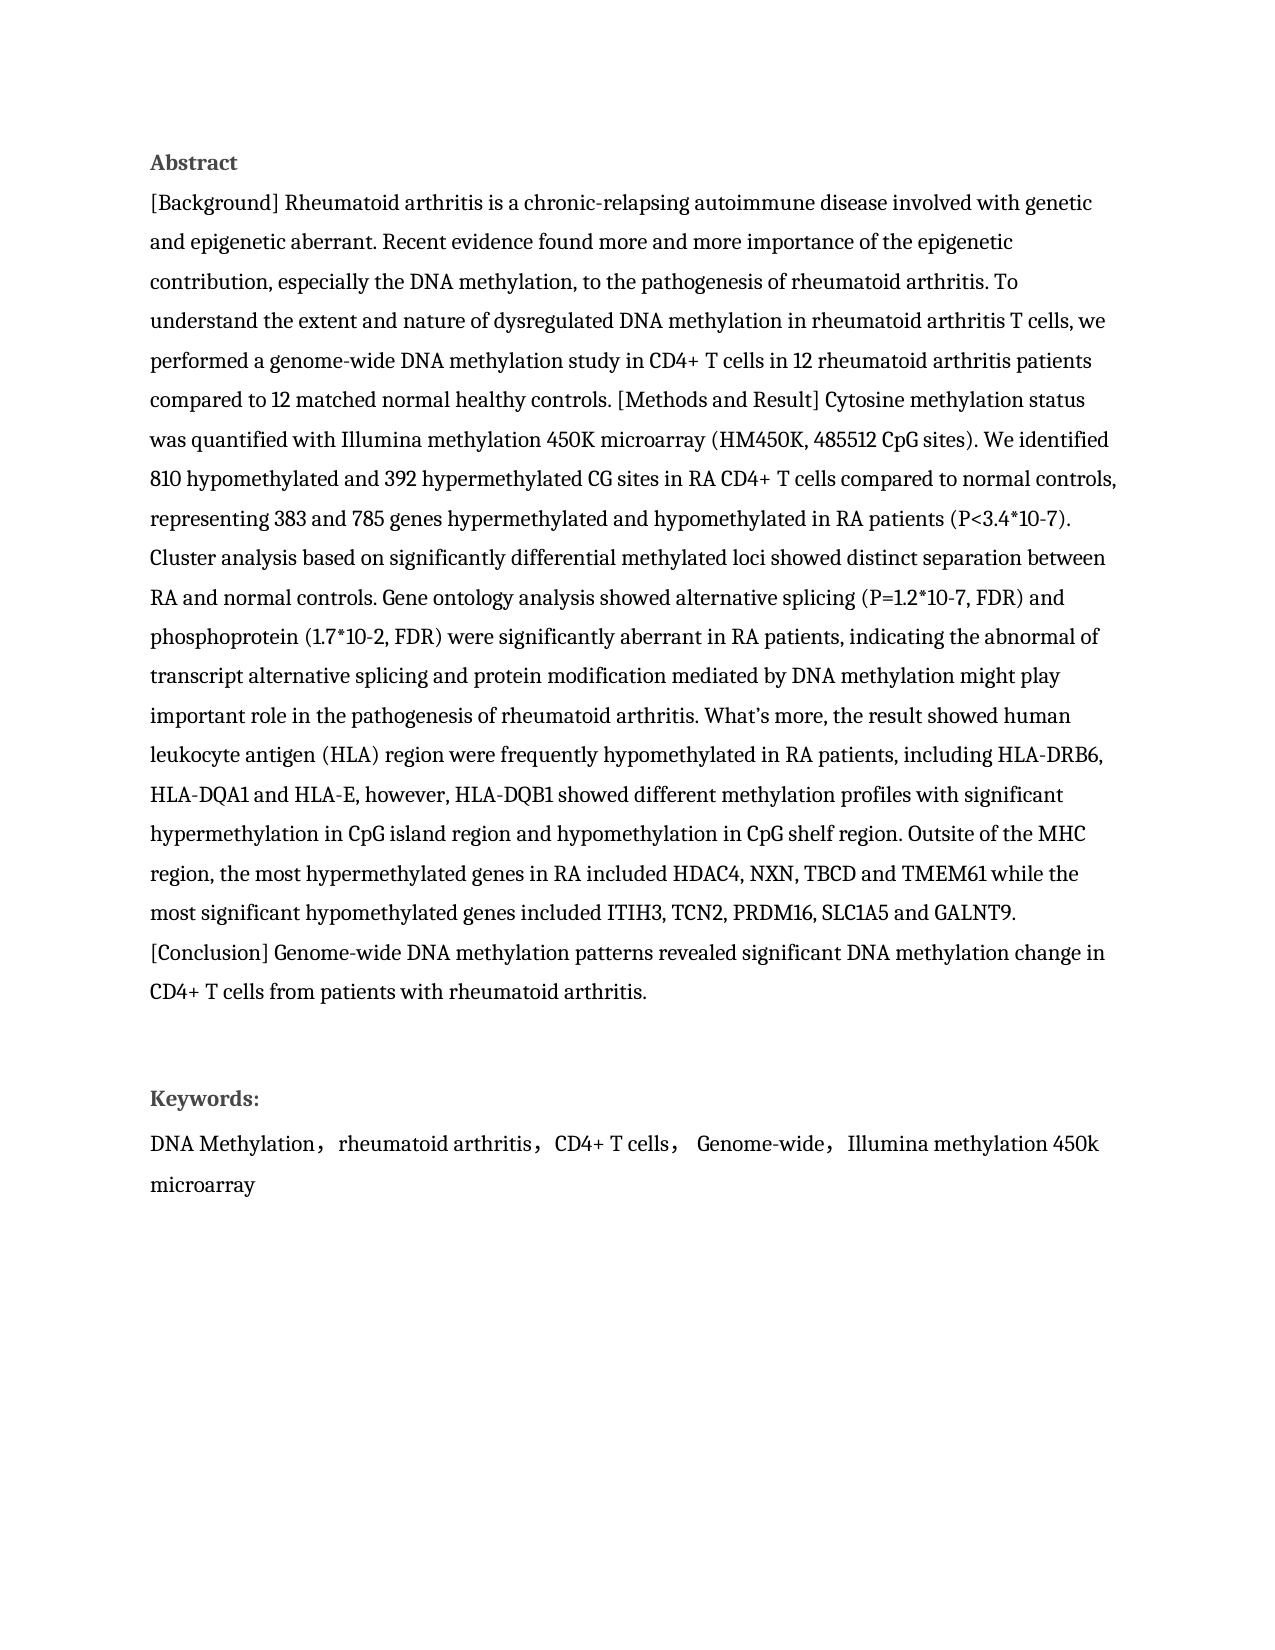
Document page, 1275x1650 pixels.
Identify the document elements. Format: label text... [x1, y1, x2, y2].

text DNA Methylation，rheumatoid arthritis，CD4+ T cells， Genome-wide，Illumina methylation 450k microarray [150, 1125, 1125, 1198]
text Abstract [150, 150, 1125, 176]
text Keywords: [150, 1086, 1125, 1112]
text [Background] Rheumatoid arthritis is a chronic-relapsing autoimmune disease involved with genetic and epigenetic aberrant. Recent evidence found more and more importance of the epigenetic contribution, especially the DNA methylation, to the pathogenesis of rheumatoid arthritis. To understand the extent and nature of dysregulated DNA methylation in rheumatoid arthritis T cells, we performed a genome-wide DNA methylation study in CD4+ T cells in 12 rheumatoid arthritis patients compared to 12 matched normal healthy controls. [Methods and Result] Cytosine methylation status was quantified with Illumina methylation 450K microarray (HM450K, 485512 CpG sites). We identified 810 hypomethylated and 392 hypermethylated CG sites in RA CD4+ T cells compared to normal controls, representing 383 and 785 genes hypermethylated and hypomethylated in RA patients (P<3.4*10-7). Cluster analysis based on significantly differential methylated loci showed distinct separation between RA and normal controls. Gene ontology analysis showed alternative splicing (P=1.2*10-7, FDR) and phosphoprotein (1.7*10-2, FDR) were significantly aberrant in RA patients, indicating the abnormal of transcript alternative splicing and protein modification mediated by DNA methylation might play important role in the pathogenesis of rheumatoid arthritis. What’s more, the result showed human leukocyte antigen (HLA) region were frequently hypomethylated in RA patients, including HLA-DRB6, HLA-DQA1 and HLA-E, however, HLA-DQB1 showed different methylation profiles with significant hypermethylation in CpG island region and hypomethylation in CpG shelf region. Outsite of the MHC region, the most hypermethylated genes in RA included HDAC4, NXN, TBCD and TMEM61 while the most significant hypomethylated genes included ITIH3, TCN2, PRDM16, SLC1A5 and GALNT9. [Conclusion] Genome-wide DNA methylation patterns revealed significant DNA methylation change in CD4+ T cells from patients with rheumatoid arthritis. [150, 189, 1125, 1005]
